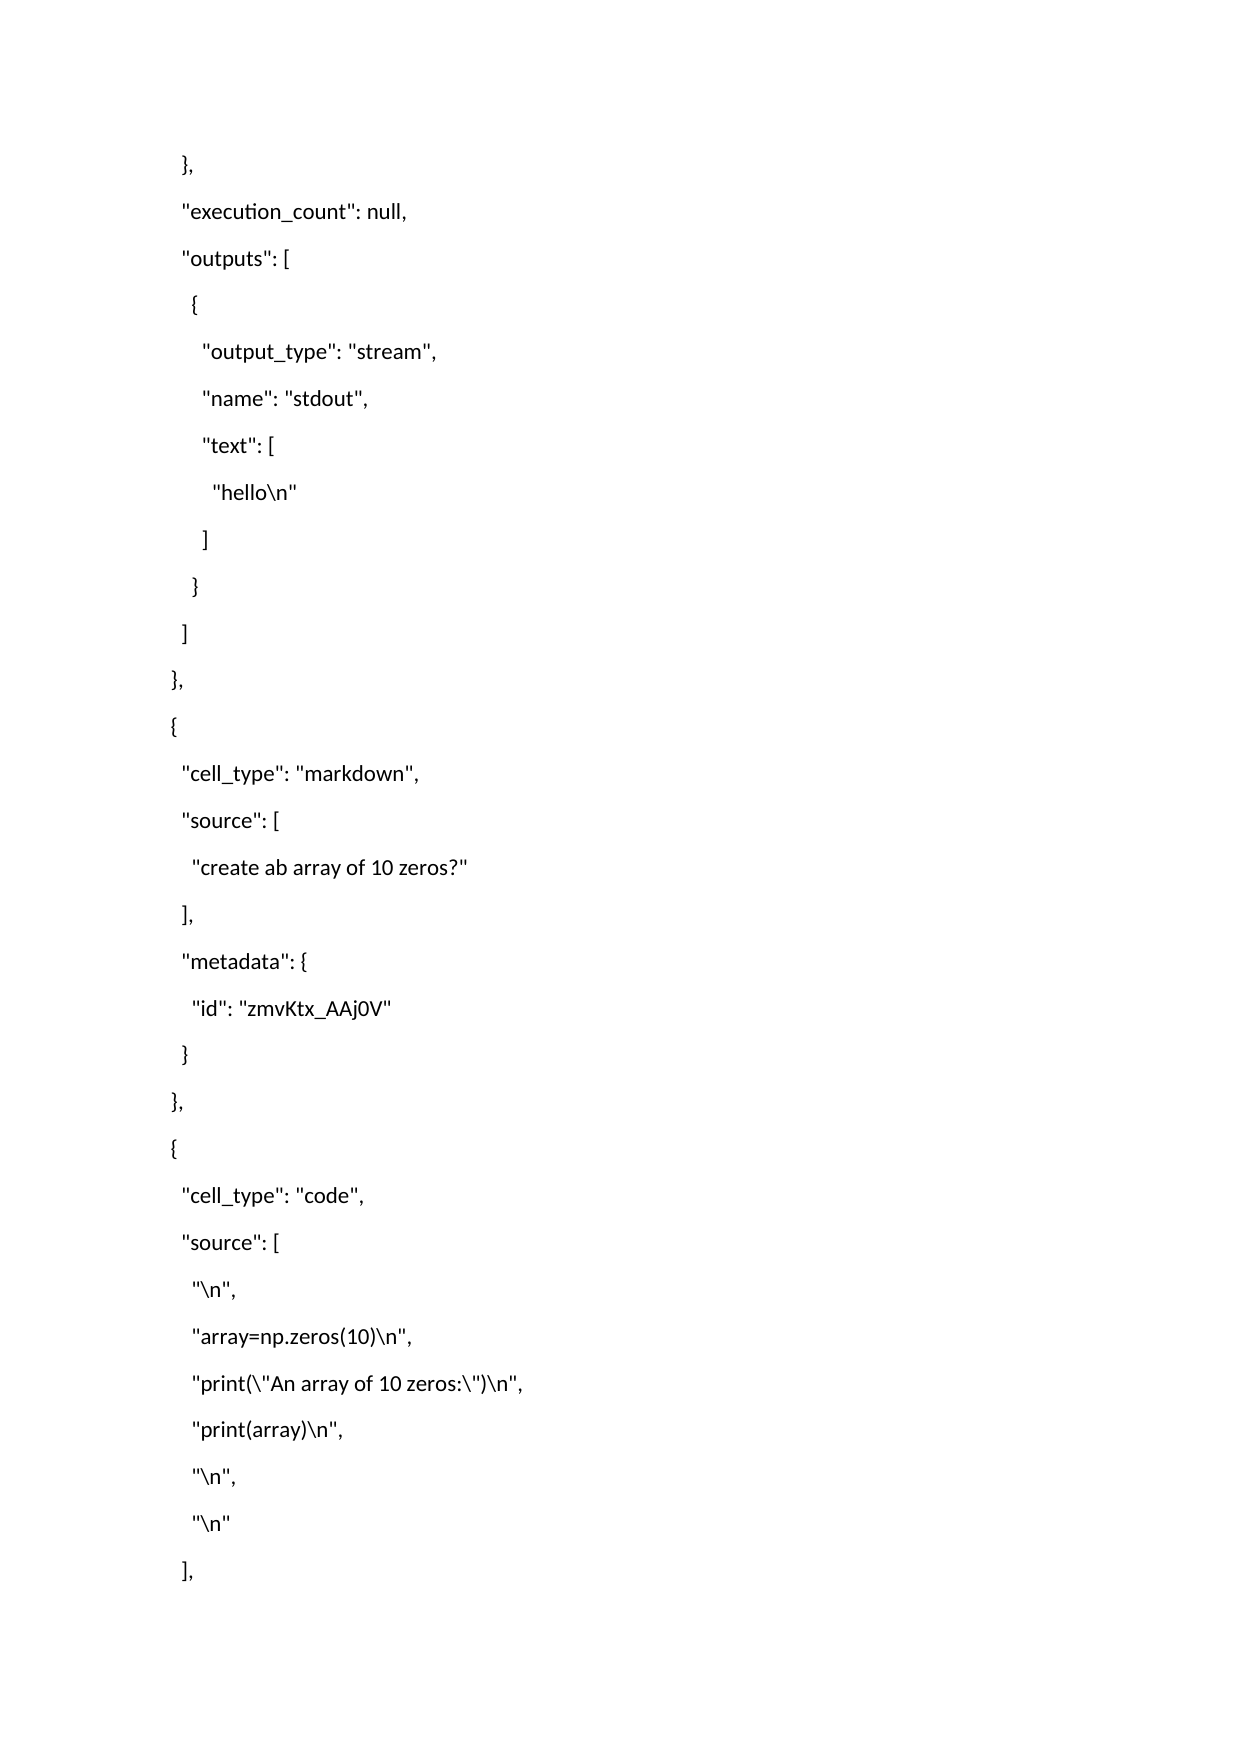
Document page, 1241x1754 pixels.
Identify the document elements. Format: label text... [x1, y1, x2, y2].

text "outputs": [ [150, 244, 1090, 272]
text "execution_count": null, [150, 197, 1090, 225]
text "cell_type": "code", [150, 1181, 1090, 1209]
text ] [150, 619, 1090, 647]
text { [150, 1134, 1090, 1162]
text "print(array)\n", [150, 1416, 1090, 1444]
text }, [150, 666, 1090, 694]
text "metadata": { [150, 947, 1090, 975]
text } [150, 1041, 1090, 1069]
text "\n", [150, 1462, 1090, 1491]
text "hello\n" [150, 478, 1090, 506]
text "create ab array of 10 zeros?" [150, 853, 1090, 881]
text "\n" [150, 1509, 1090, 1537]
text "print(\"An array of 10 zeros:\")\n", [150, 1369, 1090, 1397]
text "text": [ [150, 431, 1090, 459]
text } [150, 572, 1090, 600]
text "source": [ [150, 1228, 1090, 1256]
text { [150, 291, 1090, 319]
text ], [150, 1556, 1090, 1584]
text "cell_type": "markdown", [150, 759, 1090, 787]
text "name": "stdout", [150, 384, 1090, 412]
text ] [150, 525, 1090, 553]
text }, [150, 150, 1090, 178]
text "id": "zmvKtx_AAj0V" [150, 994, 1090, 1022]
text ], [150, 900, 1090, 928]
text "output_type": "stream", [150, 337, 1090, 366]
text "source": [ [150, 806, 1090, 834]
text "\n", [150, 1275, 1090, 1303]
text }, [150, 1087, 1090, 1116]
text "array=np.zeros(10)\n", [150, 1322, 1090, 1350]
text { [150, 712, 1090, 741]
